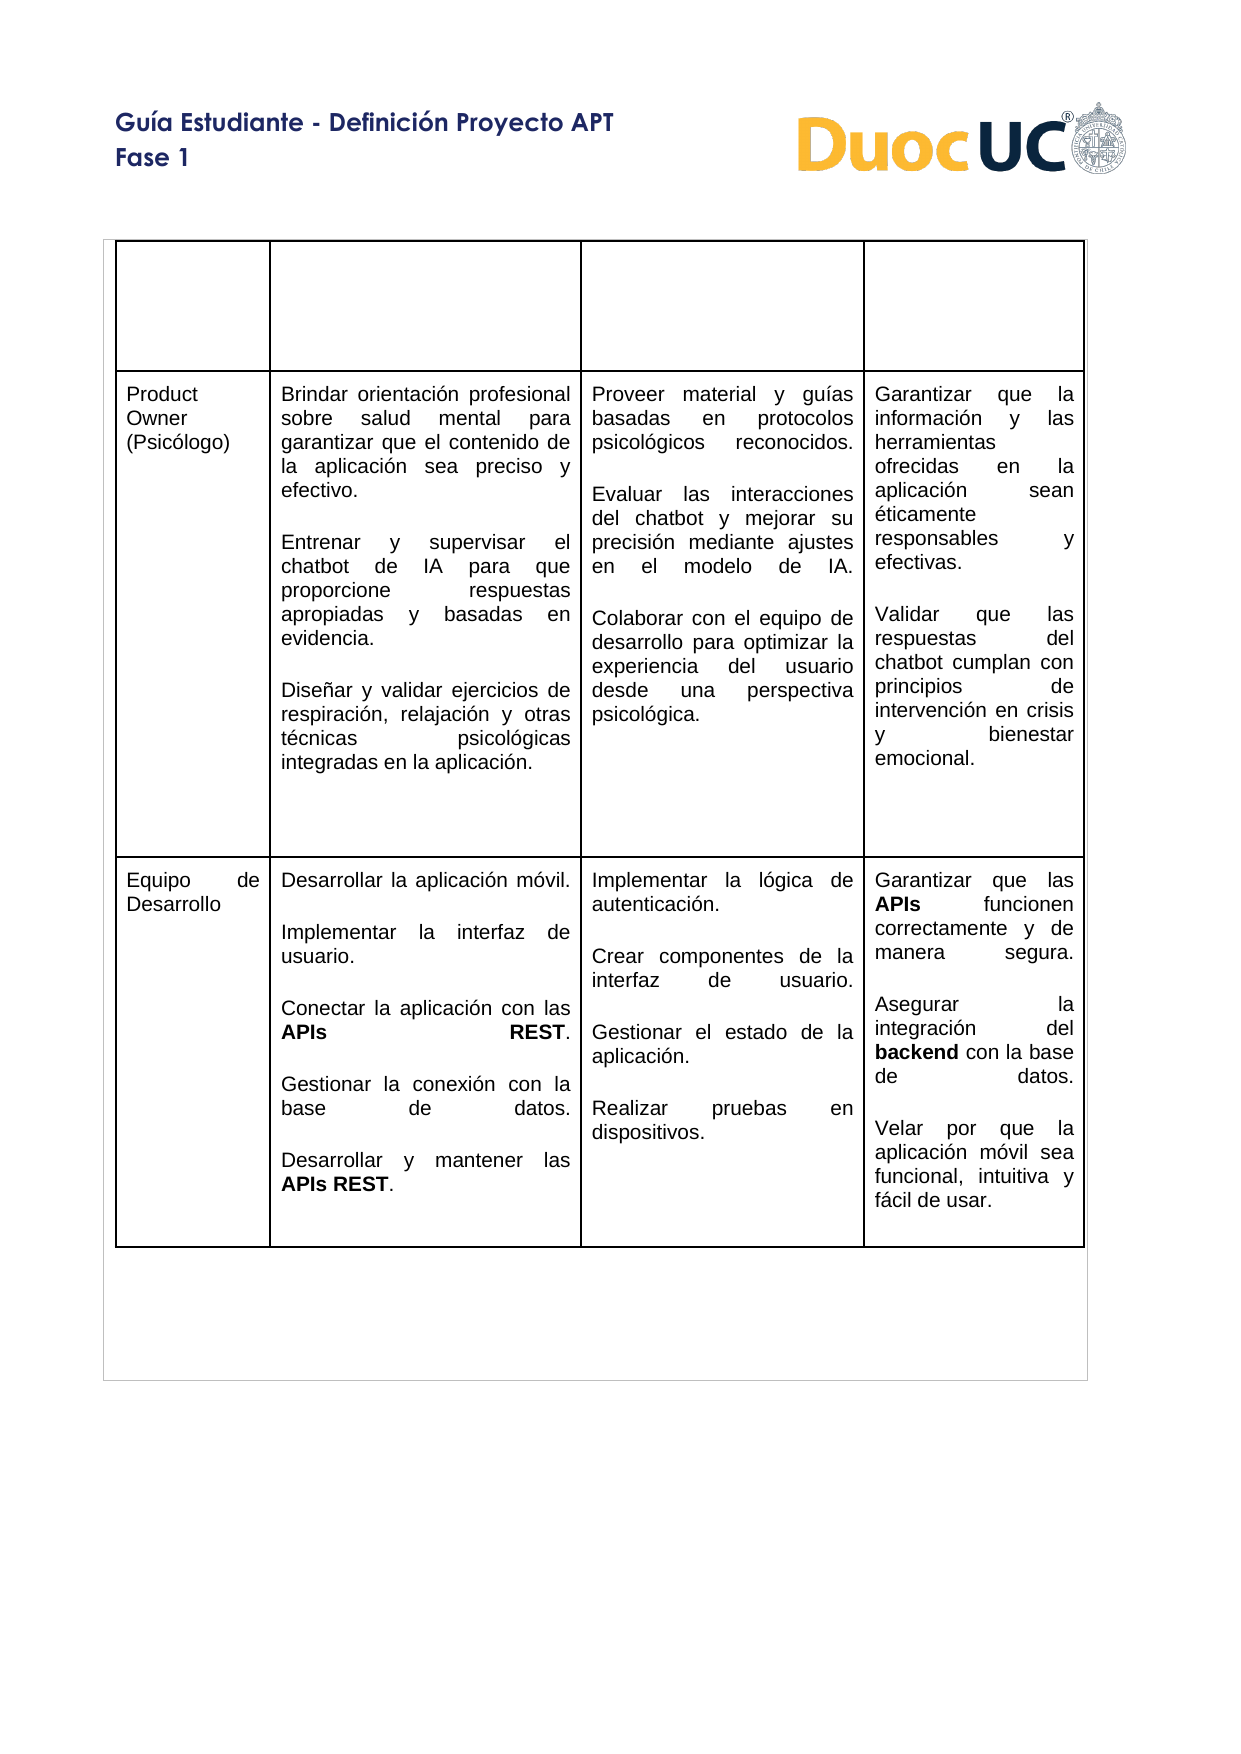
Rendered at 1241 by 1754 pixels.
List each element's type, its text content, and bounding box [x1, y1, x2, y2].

picture [798, 102, 1126, 174]
